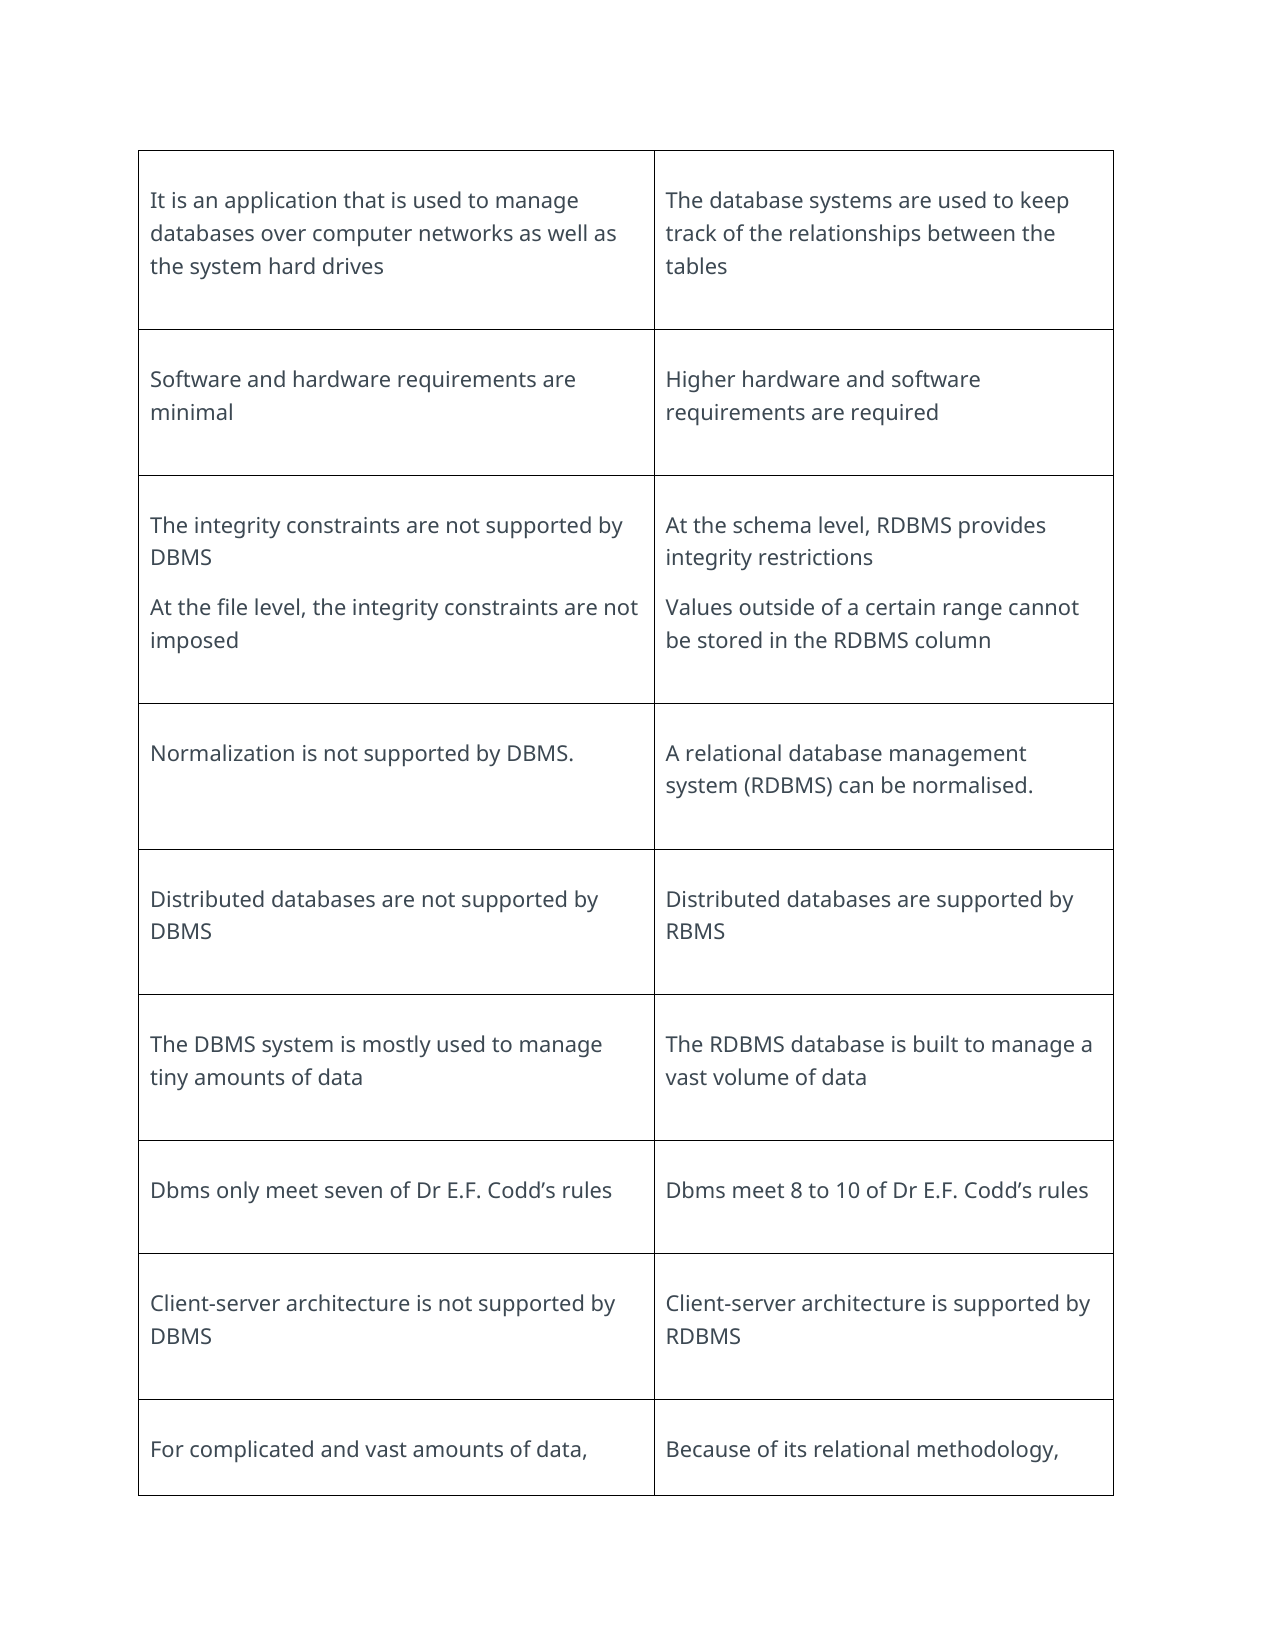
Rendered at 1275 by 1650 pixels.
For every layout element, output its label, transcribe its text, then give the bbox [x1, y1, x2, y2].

table_cell Distributed databases are supported by RBMS [655, 850, 1113, 994]
table_cell The database systems are used to keep track of the relationships between the tables [655, 151, 1113, 329]
table_cell Client-server architecture is not supported by DBMS [139, 1254, 654, 1399]
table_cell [139, 1400, 654, 1495]
table_cell Dbms meet 8 to 10 of Dr E.F. Codd’s rules [655, 1141, 1113, 1253]
table_cell At the schema level, RDBMS provides integrity restrictions Values outside of a certain range cannot be stored in the RDBMS column [655, 476, 1113, 703]
table_cell The integrity constraints are not supported by DBMS At the file level, the integrity constraints are not imposed [139, 476, 654, 703]
table_cell Distributed databases are not supported by DBMS [139, 850, 654, 994]
table_cell Higher hardware and software requirements are required [655, 330, 1113, 474]
table_cell Normalization is not supported by DBMS. [139, 704, 654, 848]
table_cell A relational database management system (RDBMS) can be normalised. [655, 704, 1113, 848]
table_cell It is an application that is used to manage databases over computer networks as well as the system hard drives [139, 151, 654, 329]
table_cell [655, 1400, 1113, 1495]
table_cell The DBMS system is mostly used to manage tiny amounts of data [139, 995, 654, 1140]
table_cell Client-server architecture is supported by RDBMS [655, 1254, 1113, 1399]
table_cell Software and hardware requirements are minimal [139, 330, 654, 474]
table_cell The RDBMS database is built to manage a vast volume of data [655, 995, 1113, 1140]
table_cell Dbms only meet seven of Dr E.F. Codd’s rules [139, 1141, 654, 1253]
